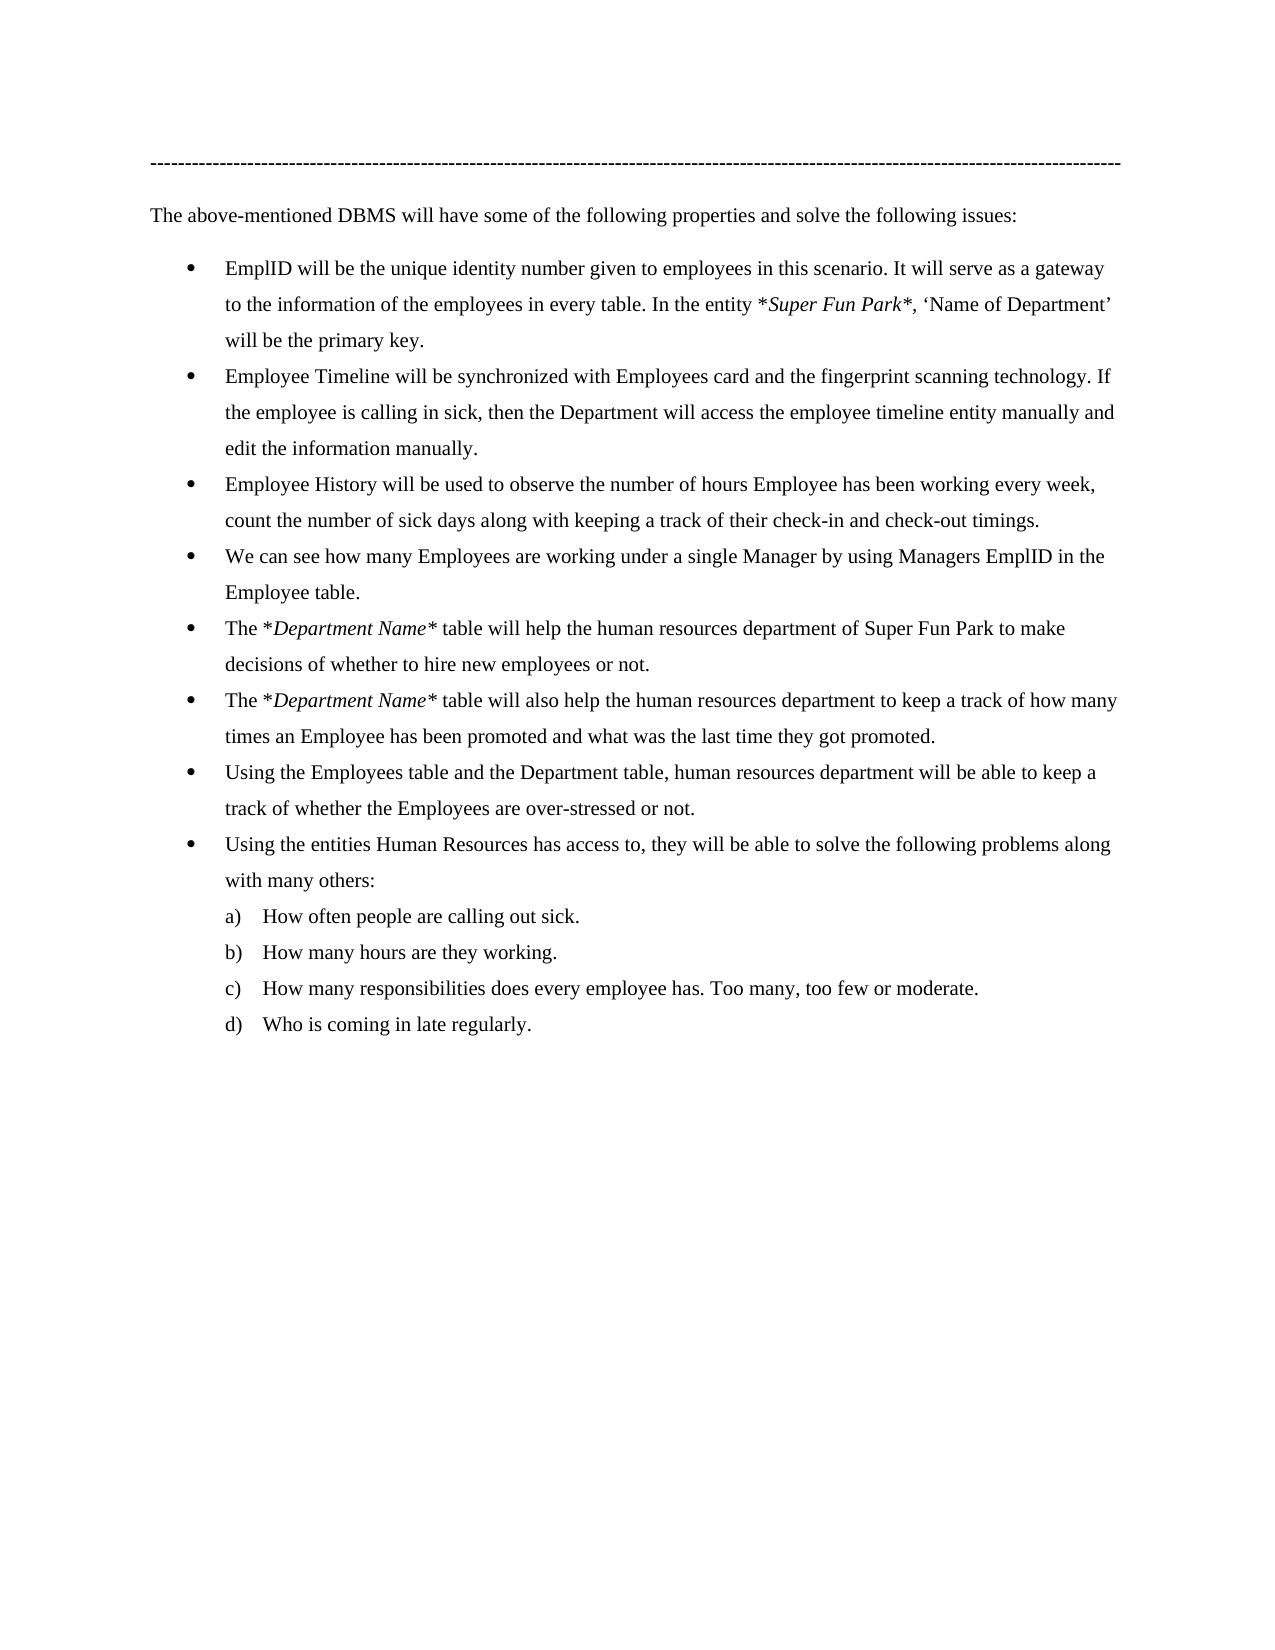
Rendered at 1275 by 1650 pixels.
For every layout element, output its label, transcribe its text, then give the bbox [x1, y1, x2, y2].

list How many responsibilities does every employee has. Too many, too few or moderate. [225, 976, 1125, 1000]
list EmplID will be the unique identity number given to employees in this scenario. It will serve as a gateway to the information of the employees in every table. In the entity *Super Fun Park*, ‘Name of Department’ will be the primary key. [187, 255, 1125, 352]
list The *Department Name* table will also help the human resources department to keep a track of how many times an Employee has been promoted and what was the last time they got promoted. [187, 688, 1125, 748]
list The *Department Name* table will help the human resources department of Super Fun Park to make decisions of whether to hire new employees or not. [187, 616, 1125, 676]
list Employee Timeline will be synchronized with Employees card and the fingerprint scanning technology. If the employee is calling in sick, then the Department will access the employee timeline entity manually and edit the information manually. [187, 363, 1125, 460]
list How many hours are they working. [225, 940, 1125, 964]
list Using the entities Human Resources has access to, they will be able to solve the following problems along with many others: [187, 832, 1125, 892]
list Using the Employees table and the Department table, human resources department will be able to keep a track of whether the Employees are over-stressed or not. [187, 760, 1125, 820]
list Who is coming in late regularly. [225, 1012, 1125, 1036]
text -------------------------------------------------------------------------------------------------------------------------------------------- [150, 150, 1125, 174]
text The above-mentioned DBMS will have some of the following properties and solve the following issues: [150, 203, 1125, 227]
list We can see how many Employees are working under a single Manager by using Managers EmplID in the Employee table. [187, 544, 1125, 604]
list How often people are calling out sick. [225, 904, 1125, 928]
list Employee History will be used to observe the number of hours Employee has been working every week, count the number of sick days along with keeping a track of their check-in and check-out timings. [187, 472, 1125, 532]
